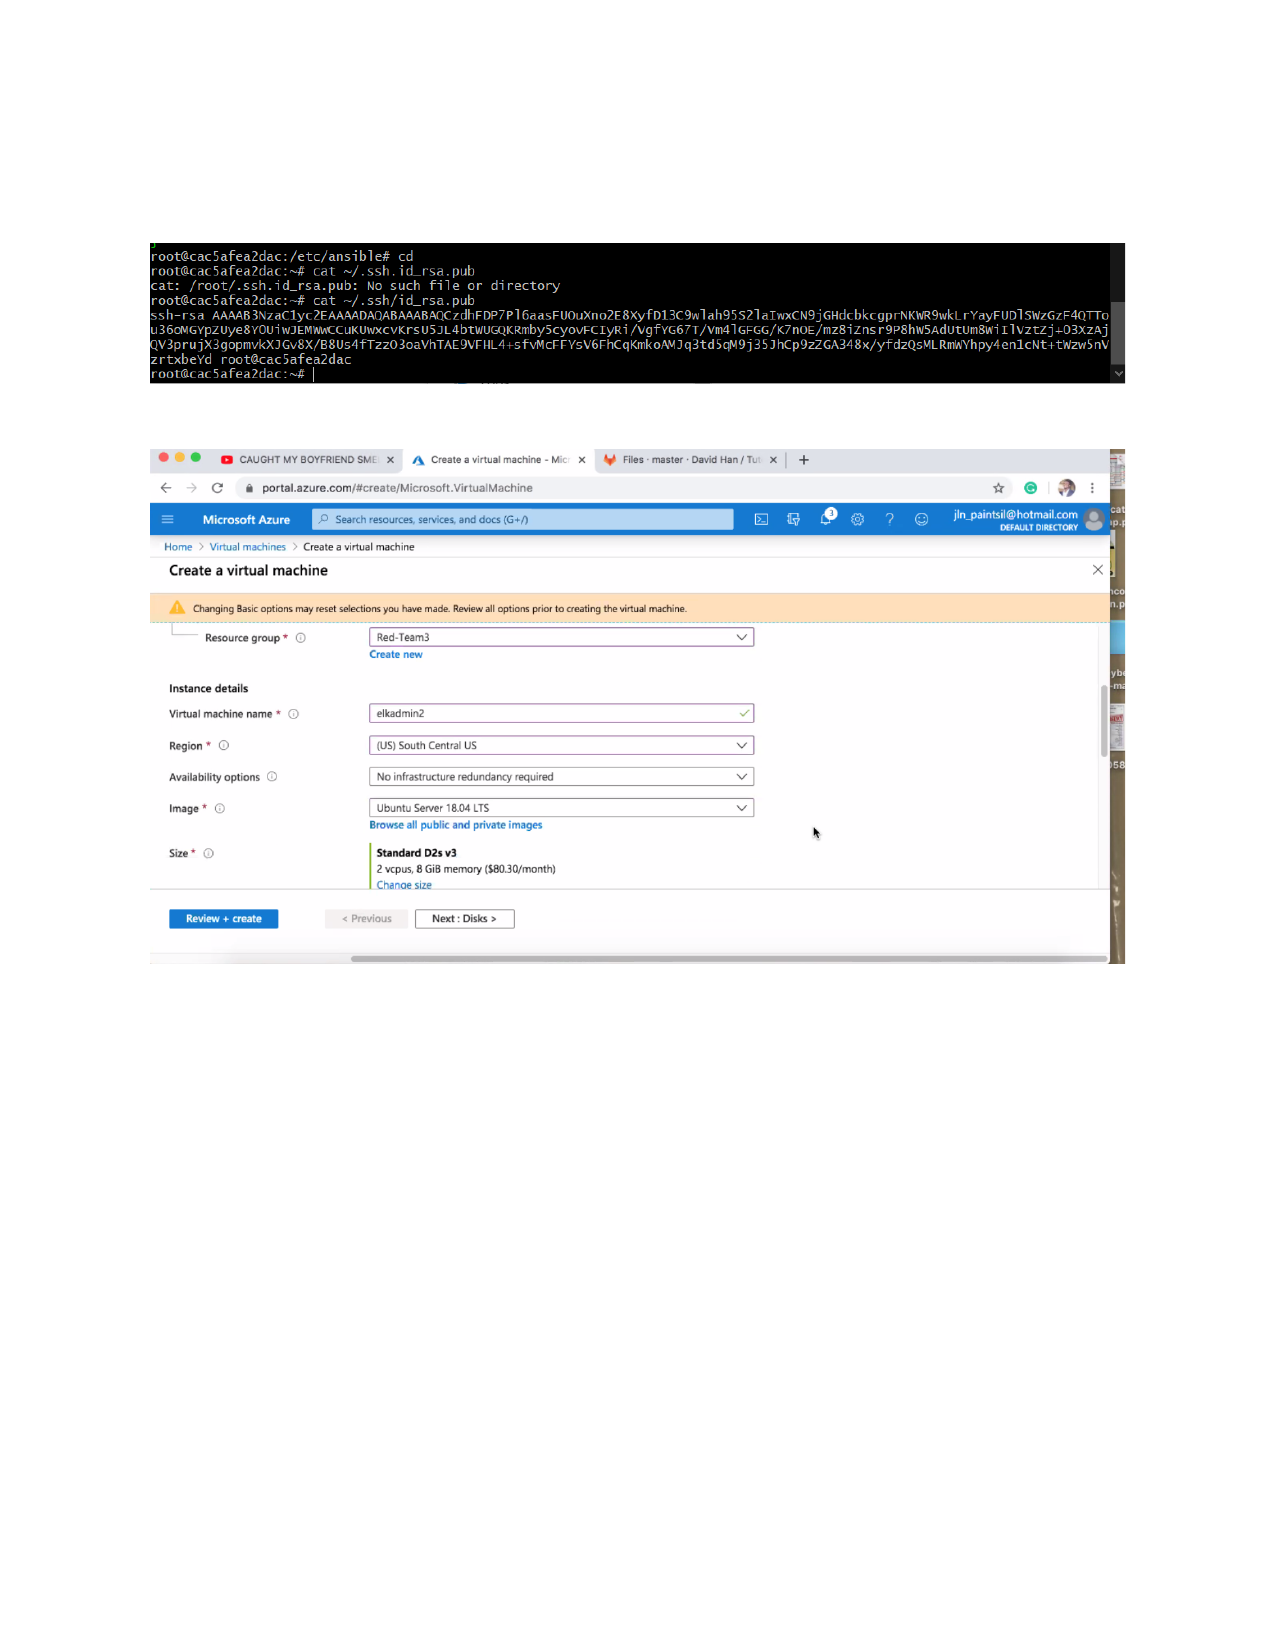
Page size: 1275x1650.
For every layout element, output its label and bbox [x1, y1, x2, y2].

picture [150, 243, 1125, 384]
picture [150, 449, 1125, 964]
